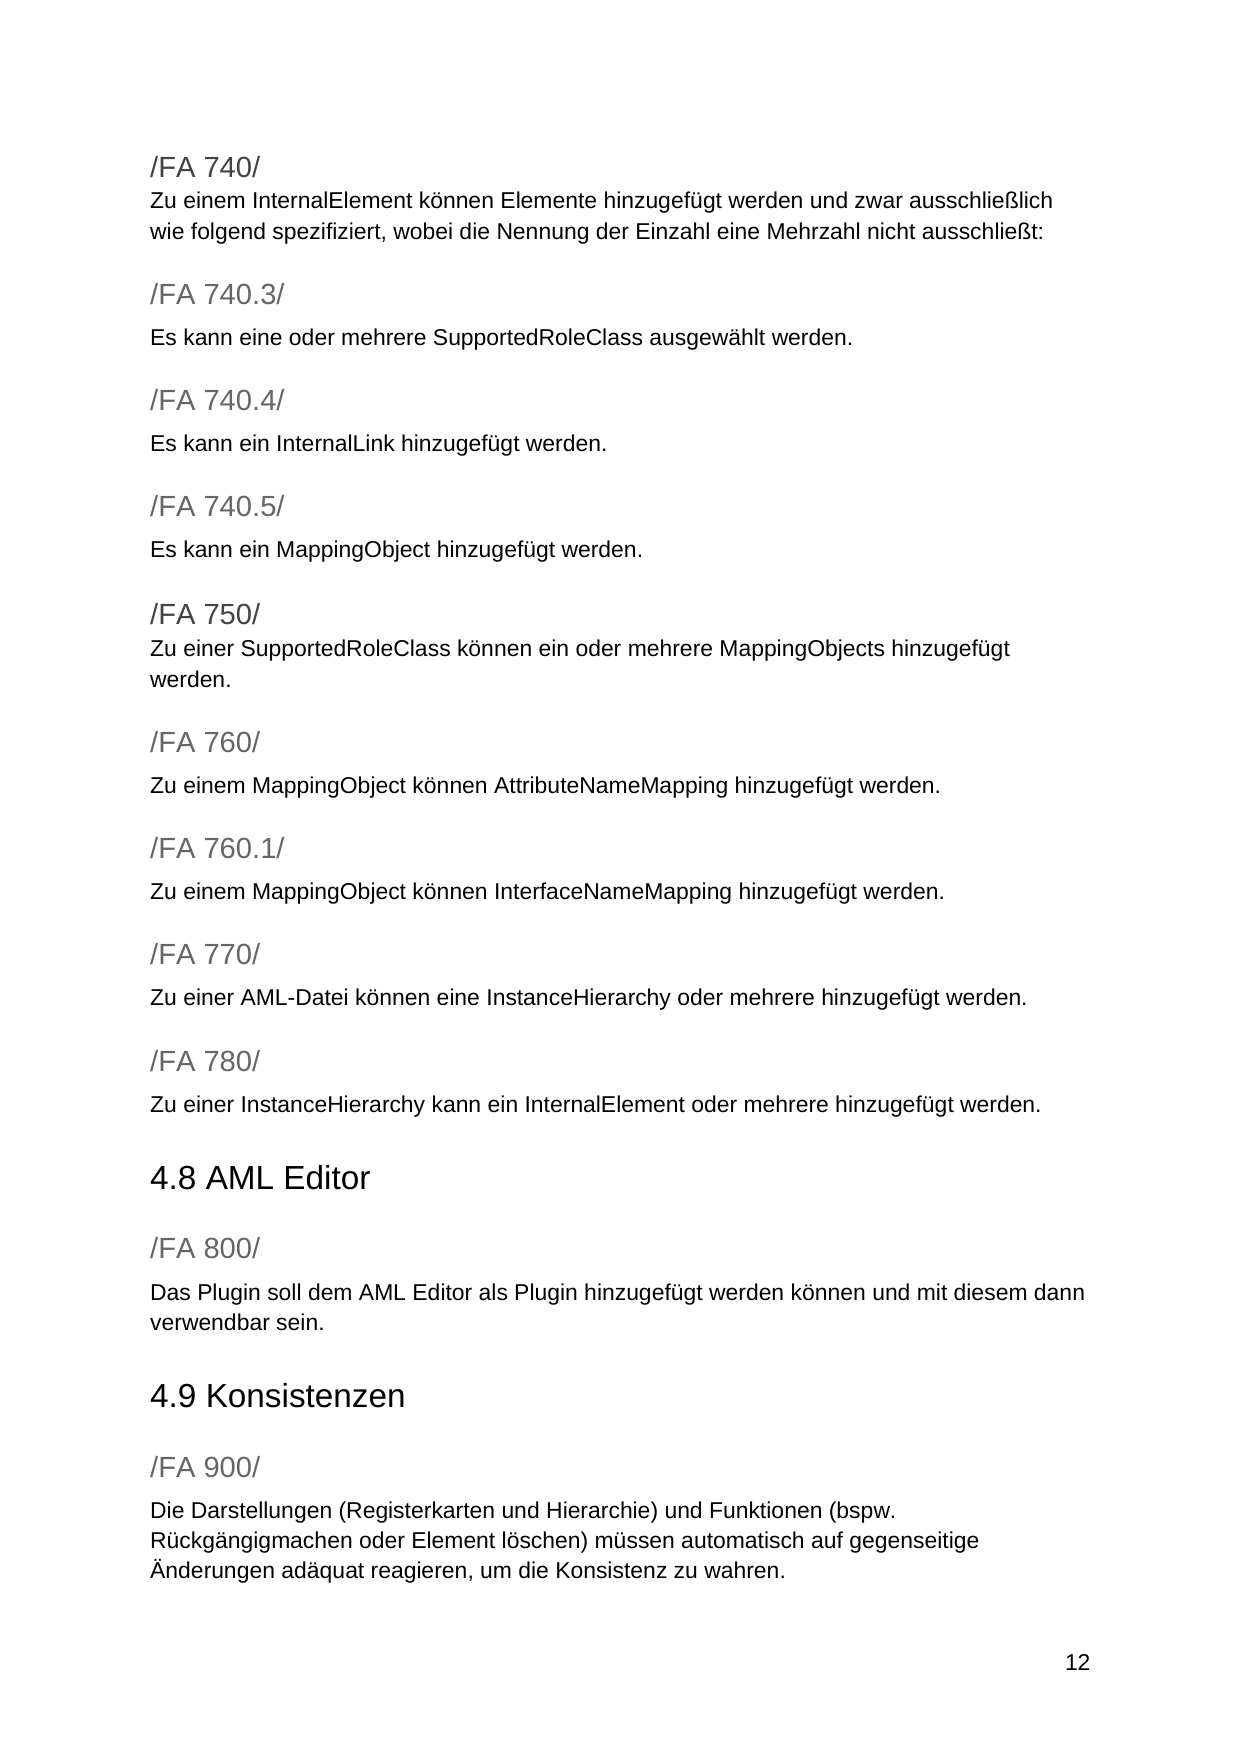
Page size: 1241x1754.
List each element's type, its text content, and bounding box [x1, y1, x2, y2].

subtitle 4.9 Konsistenzen [150, 1376, 1090, 1415]
text Das Plugin soll dem AML Editor als Plugin hinzugefügt werden können und mit diesem dann verwendbar sein. [150, 1278, 1090, 1335]
text /FA 750/ [150, 597, 1090, 630]
subtitle 4.8 AML Editor [150, 1158, 1090, 1197]
subtitle /FA 760/ [150, 725, 1090, 758]
text Zu einem MappingObject können AttributeNameMapping hinzugefügt werden. [150, 772, 1090, 798]
text /FA 740/ Zu einem InternalElement können Elemente hinzugefügt werden und zwar ausschließlich wie folgend spezifiziert, wobei die Nennung der Einzahl eine Mehrzahl nicht ausschließt: [150, 150, 1090, 244]
subtitle /FA 740.3/ [150, 277, 1090, 311]
subtitle /FA 800/ [150, 1232, 1090, 1265]
text Zu einer SupportedRoleClass können ein oder mehrere MappingObjects hinzugefügt werden. [150, 635, 1090, 692]
subtitle /FA 740.5/ [150, 489, 1090, 523]
subtitle /FA 900/ [150, 1450, 1090, 1483]
text Es kann ein MappingObject hinzugefügt werden. [150, 536, 1090, 563]
subtitle /FA 780/ [150, 1044, 1090, 1077]
text Zu einer AML-Datei können eine InstanceHierarchy oder mehrere hinzugefügt werden. [150, 984, 1090, 1011]
subtitle /FA 760.1/ [150, 831, 1090, 865]
text Die Darstellungen (Registerkarten und Hierarchie) und Funktionen (bspw. Rückgängigmachen oder Element löschen) müssen automatisch auf gegenseitige Änderungen adäquat reagieren, um die Konsistenz zu wahren. [150, 1497, 1090, 1583]
text Es kann ein InternalLink hinzugefügt werden. [150, 430, 1090, 456]
text Zu einer InstanceHierarchy kann ein InternalElement oder mehrere hinzugefügt werden. [150, 1091, 1090, 1117]
text Zu einem MappingObject können InterfaceNameMapping hinzugefügt werden. [150, 878, 1090, 904]
text Es kann eine oder mehrere SupportedRoleClass ausgewählt werden. [150, 324, 1090, 350]
subtitle /FA 770/ [150, 937, 1090, 971]
subtitle /FA 740.4/ [150, 383, 1090, 417]
